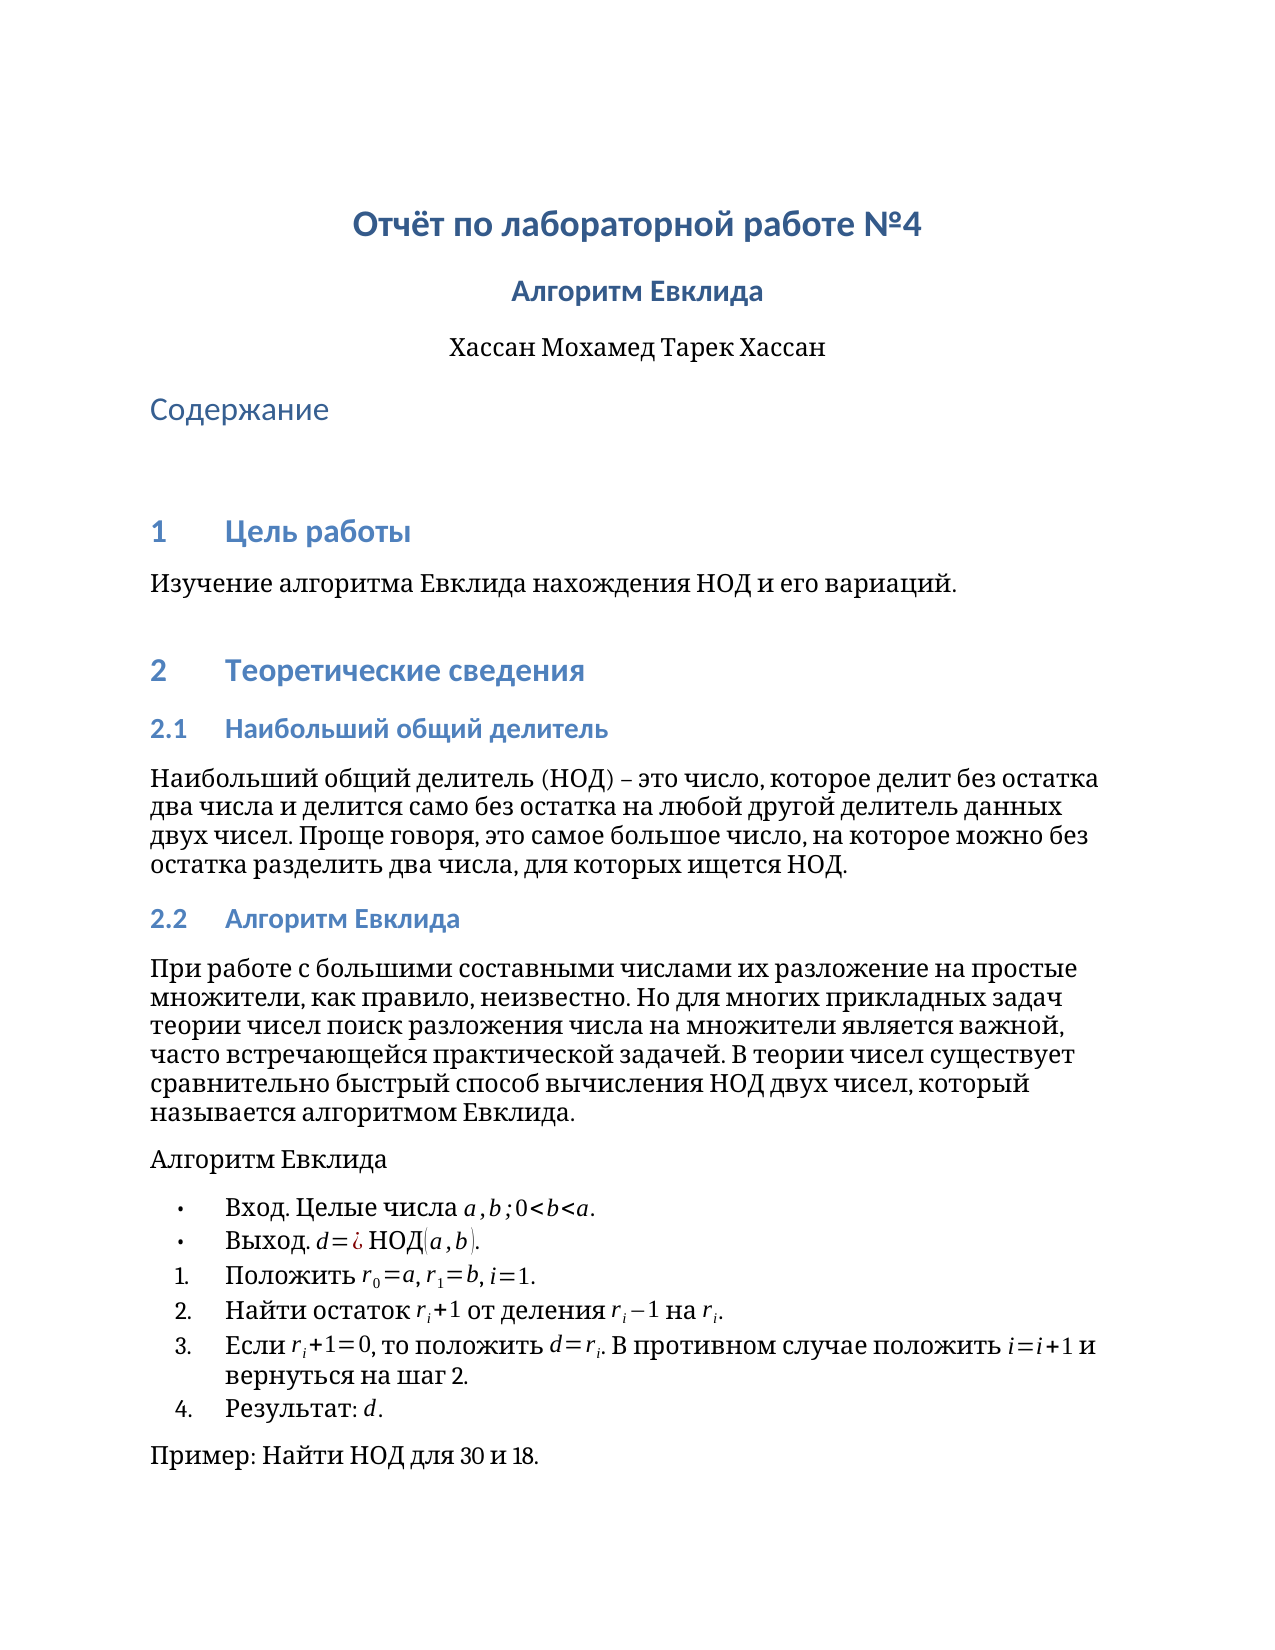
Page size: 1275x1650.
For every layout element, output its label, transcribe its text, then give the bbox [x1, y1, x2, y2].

list Положить , , . [175, 1260, 1125, 1292]
text Хассан Мохамед Тарек Хассан [150, 334, 1125, 363]
list Найти остаток от деления на . [175, 1296, 1125, 1327]
subtitle 1 Цель работы [150, 510, 1125, 551]
text Пример: Найти НОД для 30 и 18. [150, 1442, 1125, 1471]
text Наибольший общий делитель (НОД) – это число, которое делит без остатка два числа и делится само без остатка на любой другой делитель данных двух чисел. Проще говоря, это самое большое число, на которое можно без остатка разделить два числа, для которых ищется НОД. [150, 764, 1125, 879]
list Если , то положить . В противном случае положить и вернуться на шаг 2. [175, 1331, 1125, 1391]
subtitle 2.2 Алгоритм Евклида [150, 900, 1125, 936]
subtitle 2 Теоретические сведения [150, 649, 1125, 689]
title Отчёт по лабораторной работе №4 [150, 200, 1125, 246]
subtitle 2.1 Наибольший общий делитель [150, 710, 1125, 746]
list Вход. Целые числа . [175, 1193, 1125, 1222]
list Результат: . [175, 1394, 1125, 1423]
list Выход. НОД. [175, 1226, 1125, 1257]
subtitle Алгоритм Евклида [150, 271, 1125, 309]
text Алгоритм Евклида [150, 1146, 1125, 1175]
text При работе с большими составными числами их разложение на простые множители, как правило, неизвестно. Но для многих прикладных задач теории чисел поиск разложения числа на множители является важной, часто встречающейся практической задачей. В теории чисел существует сравнительно быстрый способ вычисления НОД двух чисел, который называется алгоритмом Евклида. [150, 955, 1125, 1127]
text Изучение алгоритма Евклида нахождения НОД и его вариаций. [150, 570, 1125, 599]
